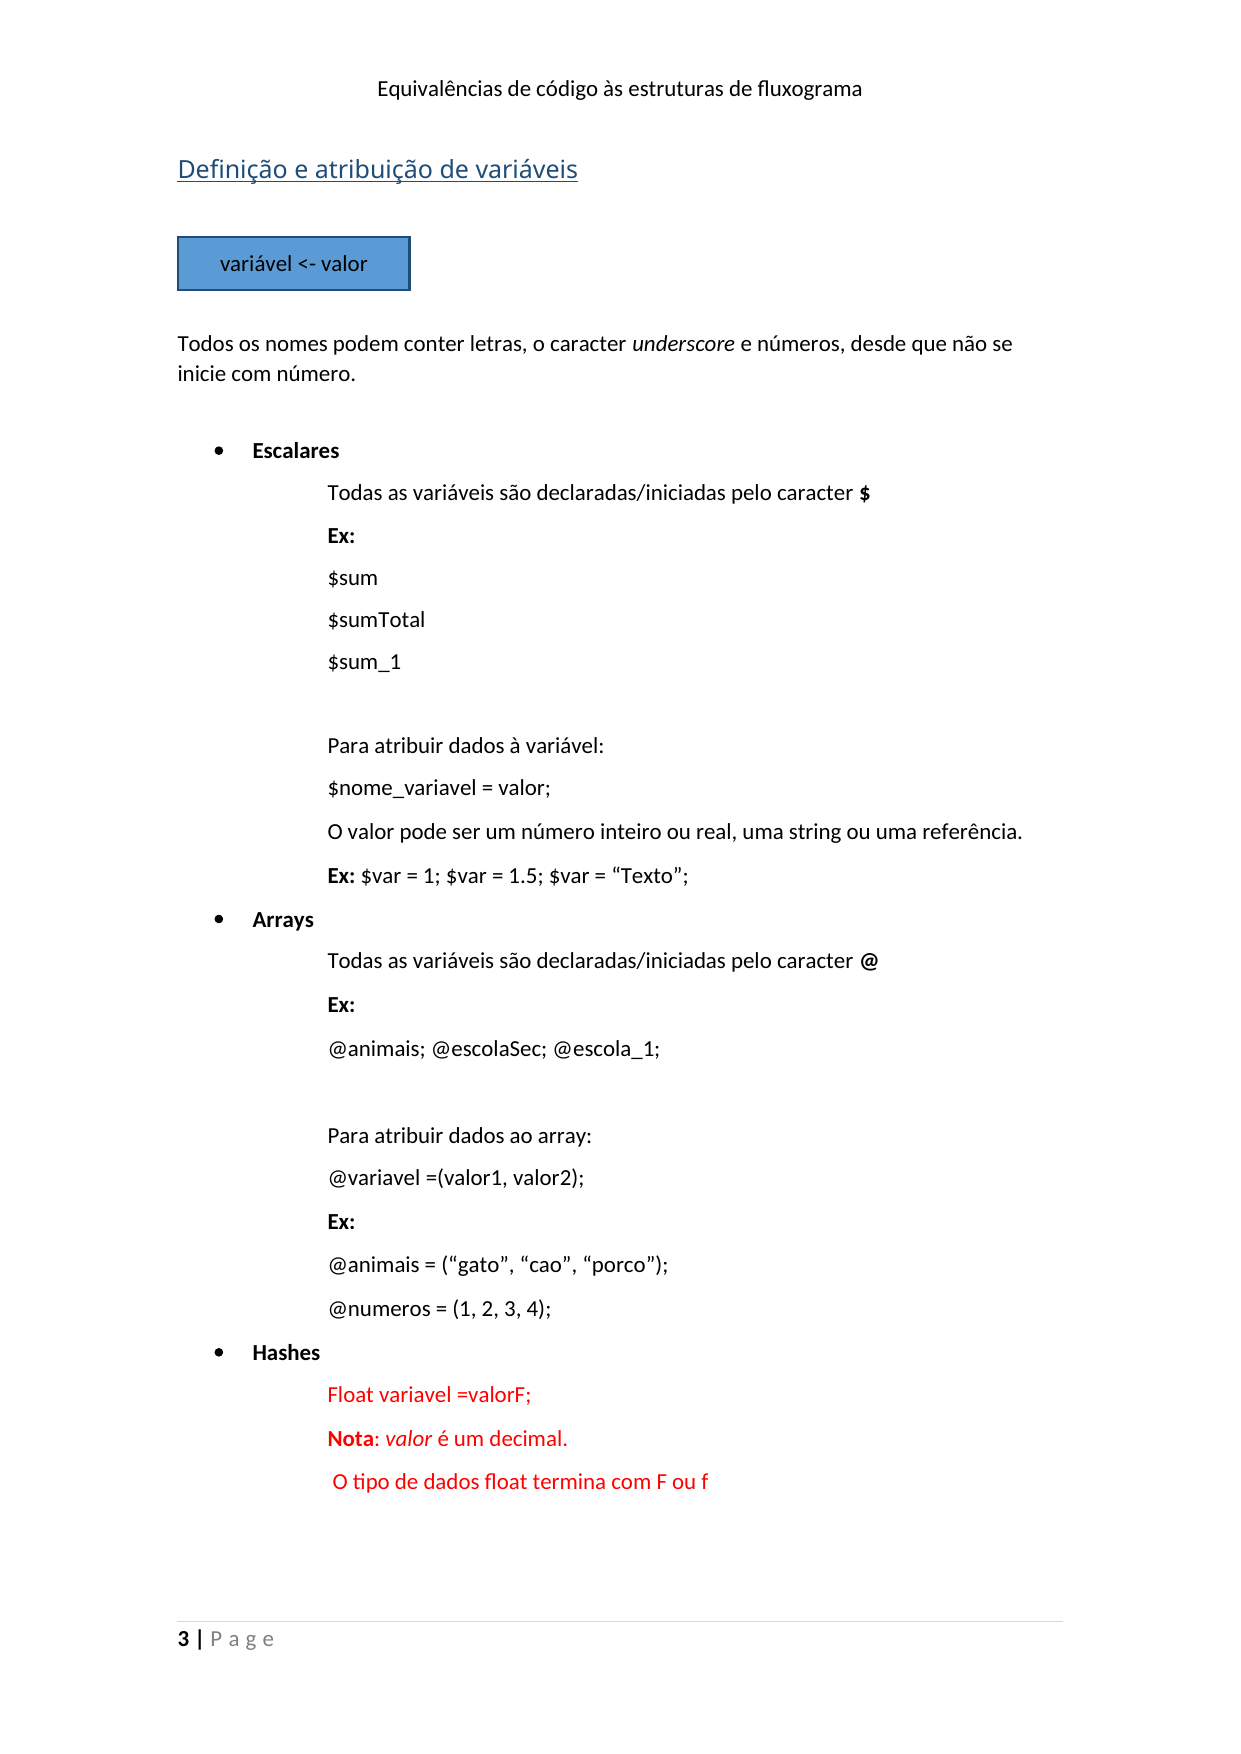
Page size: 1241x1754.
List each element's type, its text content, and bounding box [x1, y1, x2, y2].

list @numeros = (1, 2, 3, 4); [290, 1294, 1063, 1323]
list Todas as variáveis são declaradas/iniciadas pelo caracter @ [290, 947, 1063, 976]
text Todos os nomes podem conter letras, o caracter underscore e números, desde que não se inicie com número. [177, 329, 1063, 418]
list @animais = (“gato”, “cao”, “porco”); [290, 1251, 1063, 1280]
list $nome_variavel = valor; [290, 773, 1063, 803]
list Escalares [215, 436, 1063, 464]
list O tipo de dados float termina com F ou f [290, 1467, 1063, 1497]
list Arrays [215, 905, 1063, 933]
list Nota: valor é um decimal. [290, 1424, 1063, 1453]
list O valor pode ser um número inteiro ou real, uma string ou uma referência. [290, 817, 1063, 846]
list Float variavel =valorF; [290, 1380, 1063, 1409]
list @variavel =(valor1, valor2); [290, 1163, 1063, 1192]
list Para atribuir dados ao array: [290, 1078, 1063, 1149]
list Ex: $var = 1; $var = 1.5; $var = “Texto”; [290, 861, 1063, 890]
list Hashes [215, 1338, 1063, 1366]
subtitle Definição e atribuição de variáveis [177, 152, 1063, 186]
list Ex: [290, 990, 1063, 1019]
list Todas as variáveis são declaradas/iniciadas pelo caracter $ Ex: $sum $sumTotal $sum_1 Para atribuir dados à variável: [290, 478, 1063, 759]
list @animais; @escolaSec; @escola_1; [290, 1034, 1063, 1063]
list Ex: [290, 1207, 1063, 1236]
